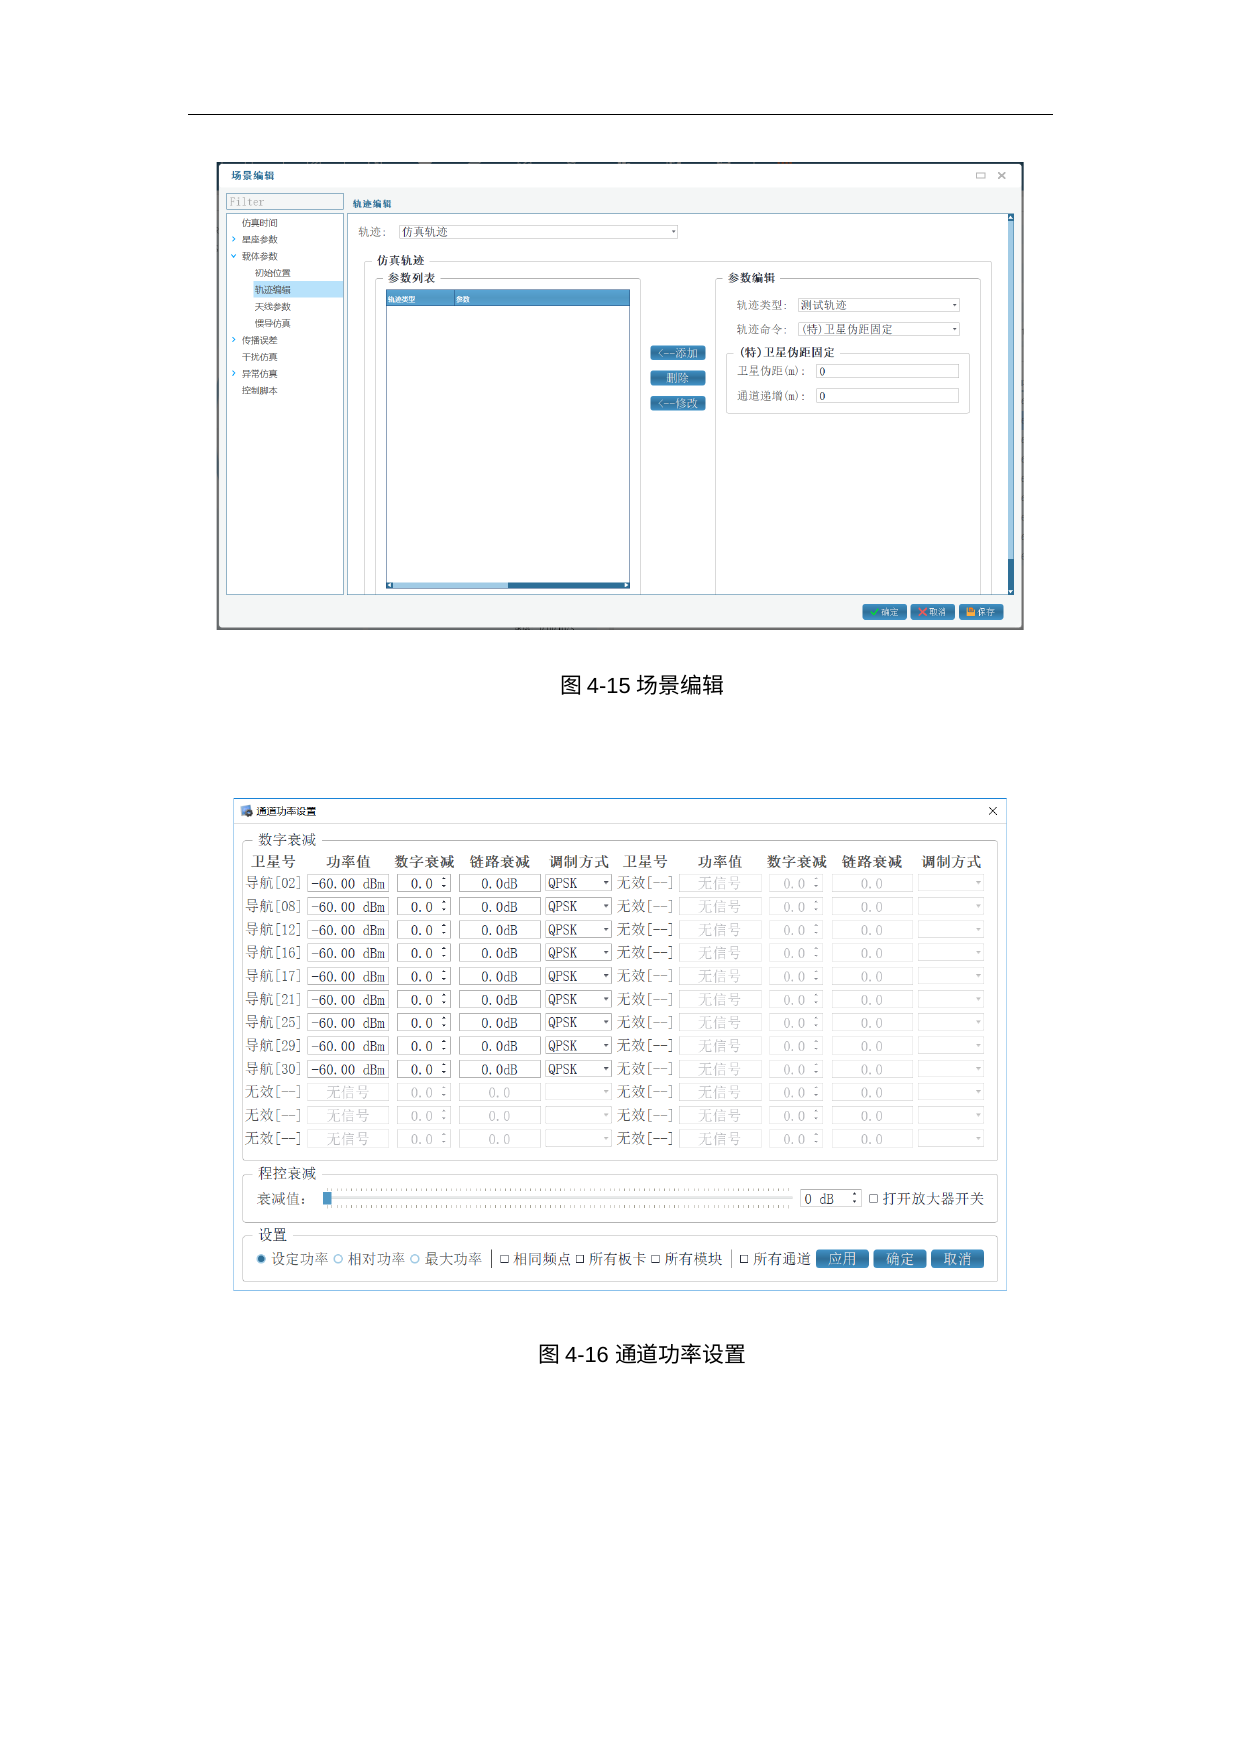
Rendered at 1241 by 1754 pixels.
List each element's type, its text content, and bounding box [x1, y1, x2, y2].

picture [216, 162, 1024, 630]
picture [233, 798, 1007, 1291]
